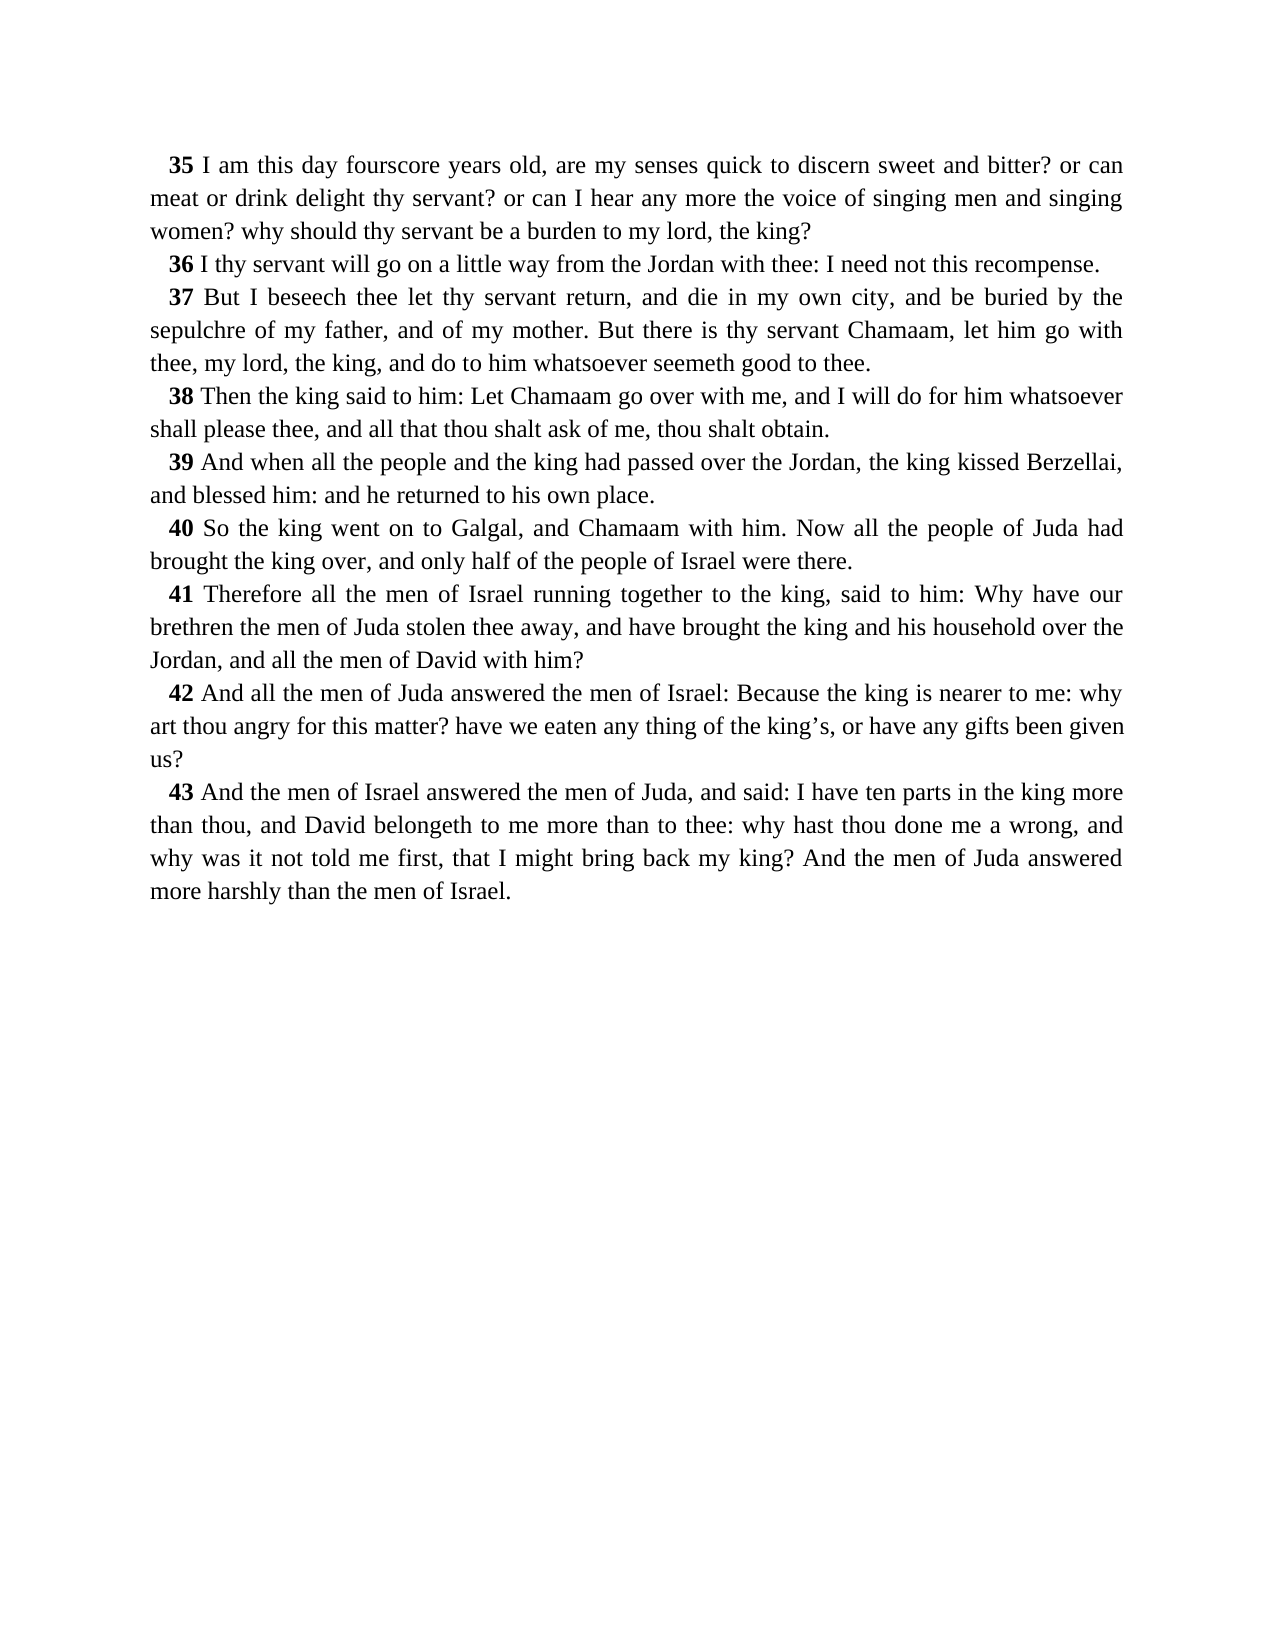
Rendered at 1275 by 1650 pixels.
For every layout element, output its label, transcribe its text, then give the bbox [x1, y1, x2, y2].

text 35 I am this day fourscore years old, are my senses quick to discern sweet and bitter? or can meat or drink delight thy servant? or can I hear any more the voice of singing men and singing women? why should thy servant be a burden to my lord, the king? [150, 150, 1125, 245]
text 39 And when all the people and the king had passed over the Jordan, the king kissed Berzellai, and blessed him: and he returned to his own place. [150, 447, 1125, 509]
text 42 And all the men of Juda answered the men of Israel: Because the king is nearer to me: why art thou angry for this matter? have we eaten any thing of the king’s, or have any gifts been given us? [150, 678, 1125, 773]
text 36 I thy servant will go on a little way from the Jordan with thee: I need not this recompense. [150, 249, 1125, 278]
text 43 And the men of Israel answered the men of Juda, and said: I have ten parts in the king more than thou, and David belongeth to me more than to thee: why hast thou done me a wrong, and why was it not told me first, that I might bring back my king? And the men of Juda answered more harshly than the men of Israel. [150, 777, 1125, 905]
text 38 Then the king said to him: Let Chamaam go over with me, and I will do for him whatsoever shall please thee, and all that thou shalt ask of me, thou shalt obtain. [150, 381, 1125, 443]
text 40 So the king went on to Galgal, and Chamaam with him. Now all the people of Juda had brought the king over, and only half of the people of Israel were there. [150, 513, 1125, 575]
text 41 Therefore all the men of Israel running together to the king, said to him: Why have our brethren the men of Juda stolen thee away, and have brought the king and his household over the Jordan, and all the men of David with him? [150, 579, 1125, 674]
text 37 But I beseech thee let thy servant return, and die in my own city, and be buried by the sepulchre of my father, and of my mother. But there is thy servant Chamaam, let him go with thee, my lord, the king, and do to him whatsoever seemeth good to thee. [150, 282, 1125, 377]
